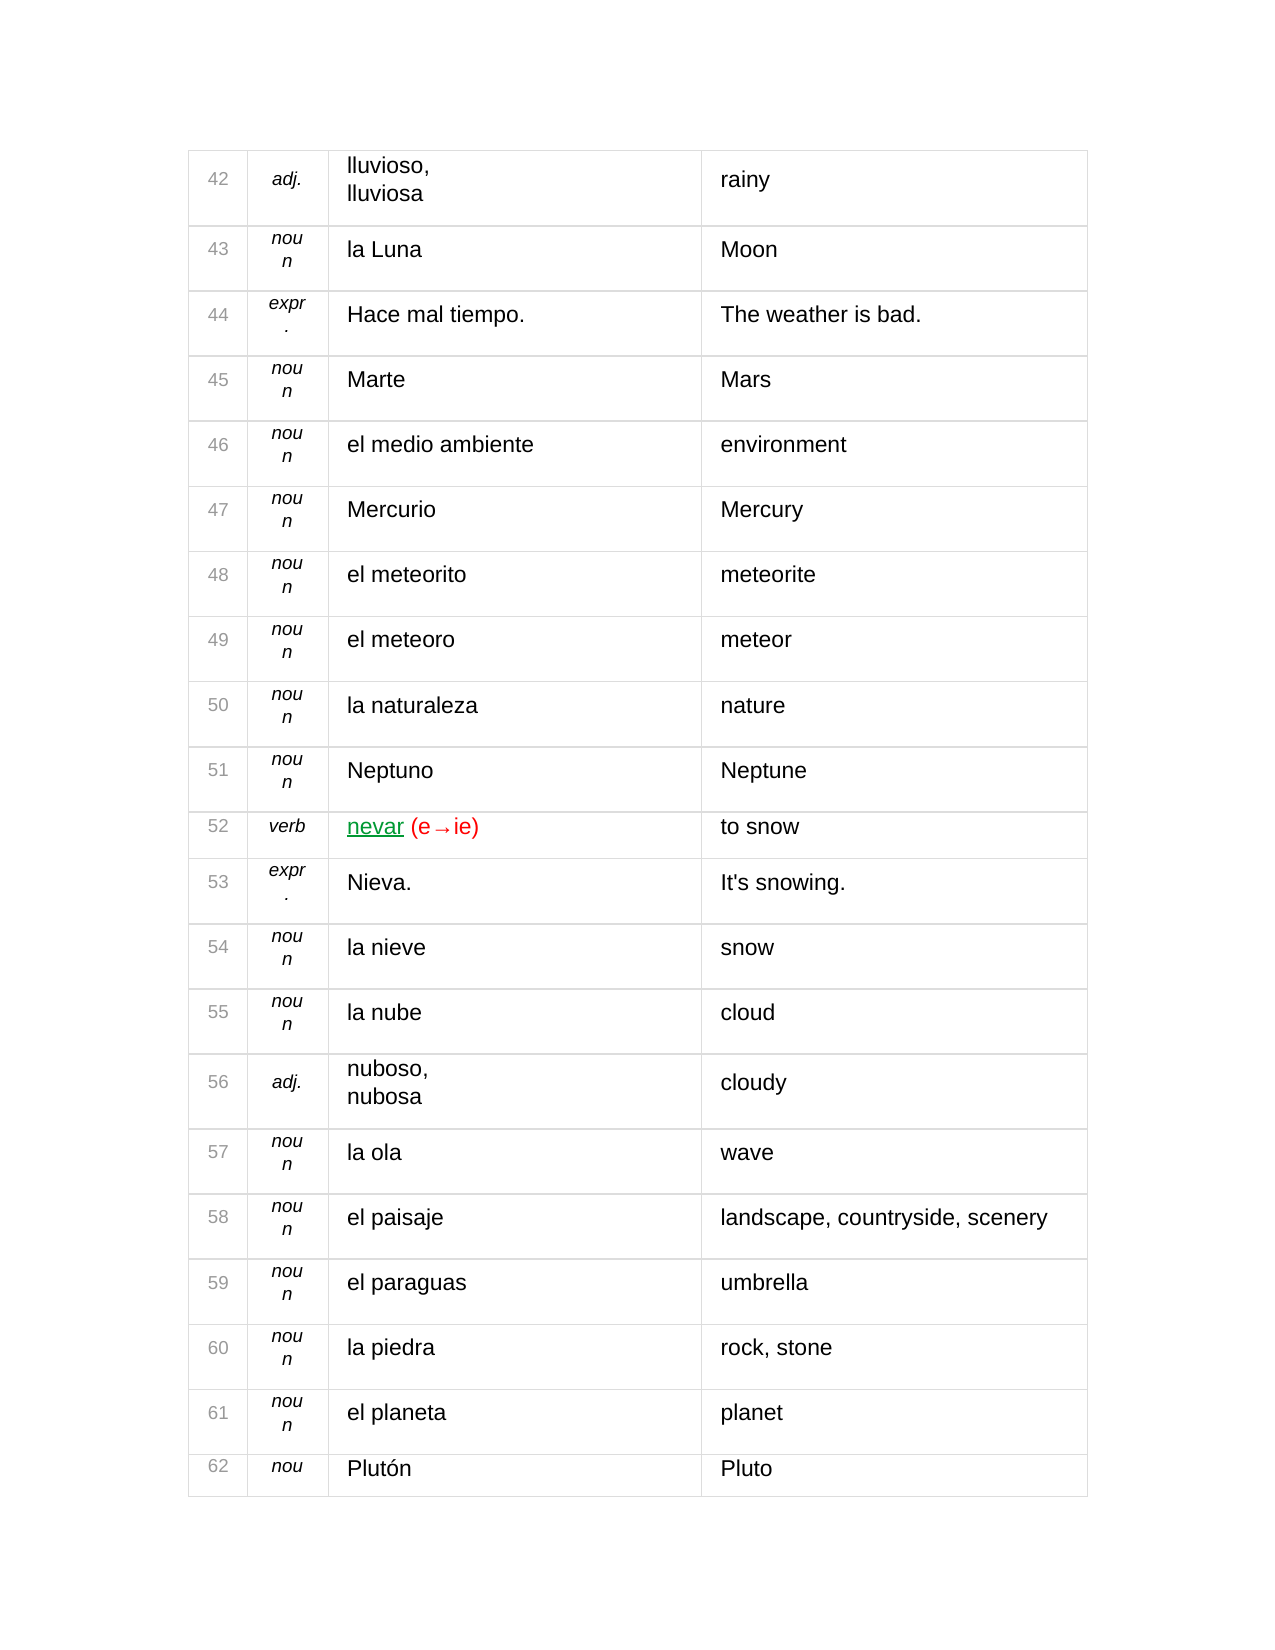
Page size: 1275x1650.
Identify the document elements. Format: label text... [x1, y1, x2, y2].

table_cell rainy [702, 151, 1087, 225]
table_cell environment [702, 422, 1087, 486]
table_cell noun [248, 1260, 328, 1323]
table_cell The weather is bad. [702, 292, 1087, 355]
table_cell Marte [329, 357, 701, 420]
table_cell noun [248, 487, 328, 551]
table_cell 47 [189, 487, 247, 551]
table_cell noun [248, 1130, 328, 1193]
table_cell expr. [248, 292, 328, 355]
table_cell nature [702, 682, 1087, 746]
table_cell noun [248, 227, 328, 290]
table_cell Plutón [329, 1455, 701, 1496]
table_cell 44 [189, 292, 247, 355]
table_cell Nieva. [329, 859, 701, 923]
table_cell 51 [189, 748, 247, 811]
table_cell Hace mal tiempo. [329, 292, 701, 355]
table_cell Pluto [702, 1455, 1087, 1496]
table_cell 57 [189, 1130, 247, 1193]
table_cell wave [702, 1130, 1087, 1193]
table_cell 56 [189, 1055, 247, 1128]
table_cell 60 [189, 1325, 247, 1388]
table_cell Neptune [702, 748, 1087, 811]
table_cell expr. [248, 859, 328, 923]
table_cell 46 [189, 422, 247, 486]
table_cell cloud [702, 990, 1087, 1053]
table_cell 52 [189, 813, 247, 858]
table_cell 45 [189, 357, 247, 420]
table_cell Mercurio [329, 487, 701, 551]
table_cell noun [248, 990, 328, 1053]
table_cell la Luna [329, 227, 701, 290]
table_cell la naturaleza [329, 682, 701, 746]
table_cell noun [248, 925, 328, 988]
table_cell el medio ambiente [329, 422, 701, 486]
table_cell 43 [189, 227, 247, 290]
table_cell 48 [189, 552, 247, 616]
table_cell el meteorito [329, 552, 701, 616]
table_cell la nube [329, 990, 701, 1053]
table_cell noun [248, 682, 328, 746]
table_cell la nieve [329, 925, 701, 988]
table_cell adj. [248, 1055, 328, 1128]
table_cell verb [248, 813, 328, 858]
table_cell nevar (e→ie) [329, 813, 701, 858]
table_cell Moon [702, 227, 1087, 290]
table_cell noun [248, 1325, 328, 1388]
table_cell 53 [189, 859, 247, 923]
table_cell la piedra [329, 1325, 701, 1388]
table_cell planet [702, 1390, 1087, 1454]
table_cell 42 [189, 151, 247, 225]
table_cell noun [248, 617, 328, 681]
table_cell el meteoro [329, 617, 701, 681]
table_cell noun [248, 1195, 328, 1258]
table_cell snow [702, 925, 1087, 988]
table_cell el paisaje [329, 1195, 701, 1258]
table_cell lluvioso, lluviosa [329, 151, 701, 225]
table_cell noun [248, 422, 328, 486]
table_cell noun [248, 552, 328, 616]
table_cell It's snowing. [702, 859, 1087, 923]
table_cell la ola [329, 1130, 701, 1193]
table_cell meteorite [702, 552, 1087, 616]
table_cell noun [248, 1455, 328, 1496]
table_cell Mars [702, 357, 1087, 420]
table_cell el planeta [329, 1390, 701, 1454]
table_cell noun [248, 748, 328, 811]
table_cell nuboso, nubosa [329, 1055, 701, 1128]
table_cell 59 [189, 1260, 247, 1323]
table_cell Mercury [702, 487, 1087, 551]
table_cell adj. [248, 151, 328, 225]
table_cell 50 [189, 682, 247, 746]
table_cell noun [248, 357, 328, 420]
table_cell umbrella [702, 1260, 1087, 1323]
table_cell 58 [189, 1195, 247, 1258]
table_cell landscape, countryside, scenery [702, 1195, 1087, 1258]
table_cell 49 [189, 617, 247, 681]
table_cell 62 [189, 1455, 247, 1496]
table_cell el paraguas [329, 1260, 701, 1323]
table_cell meteor [702, 617, 1087, 681]
table_cell cloudy [702, 1055, 1087, 1128]
table_cell rock, stone [702, 1325, 1087, 1388]
table_cell noun [248, 1390, 328, 1454]
table_cell Neptuno [329, 748, 701, 811]
table_cell 54 [189, 925, 247, 988]
table_cell 61 [189, 1390, 247, 1454]
table_cell to snow [702, 813, 1087, 858]
table_cell 55 [189, 990, 247, 1053]
